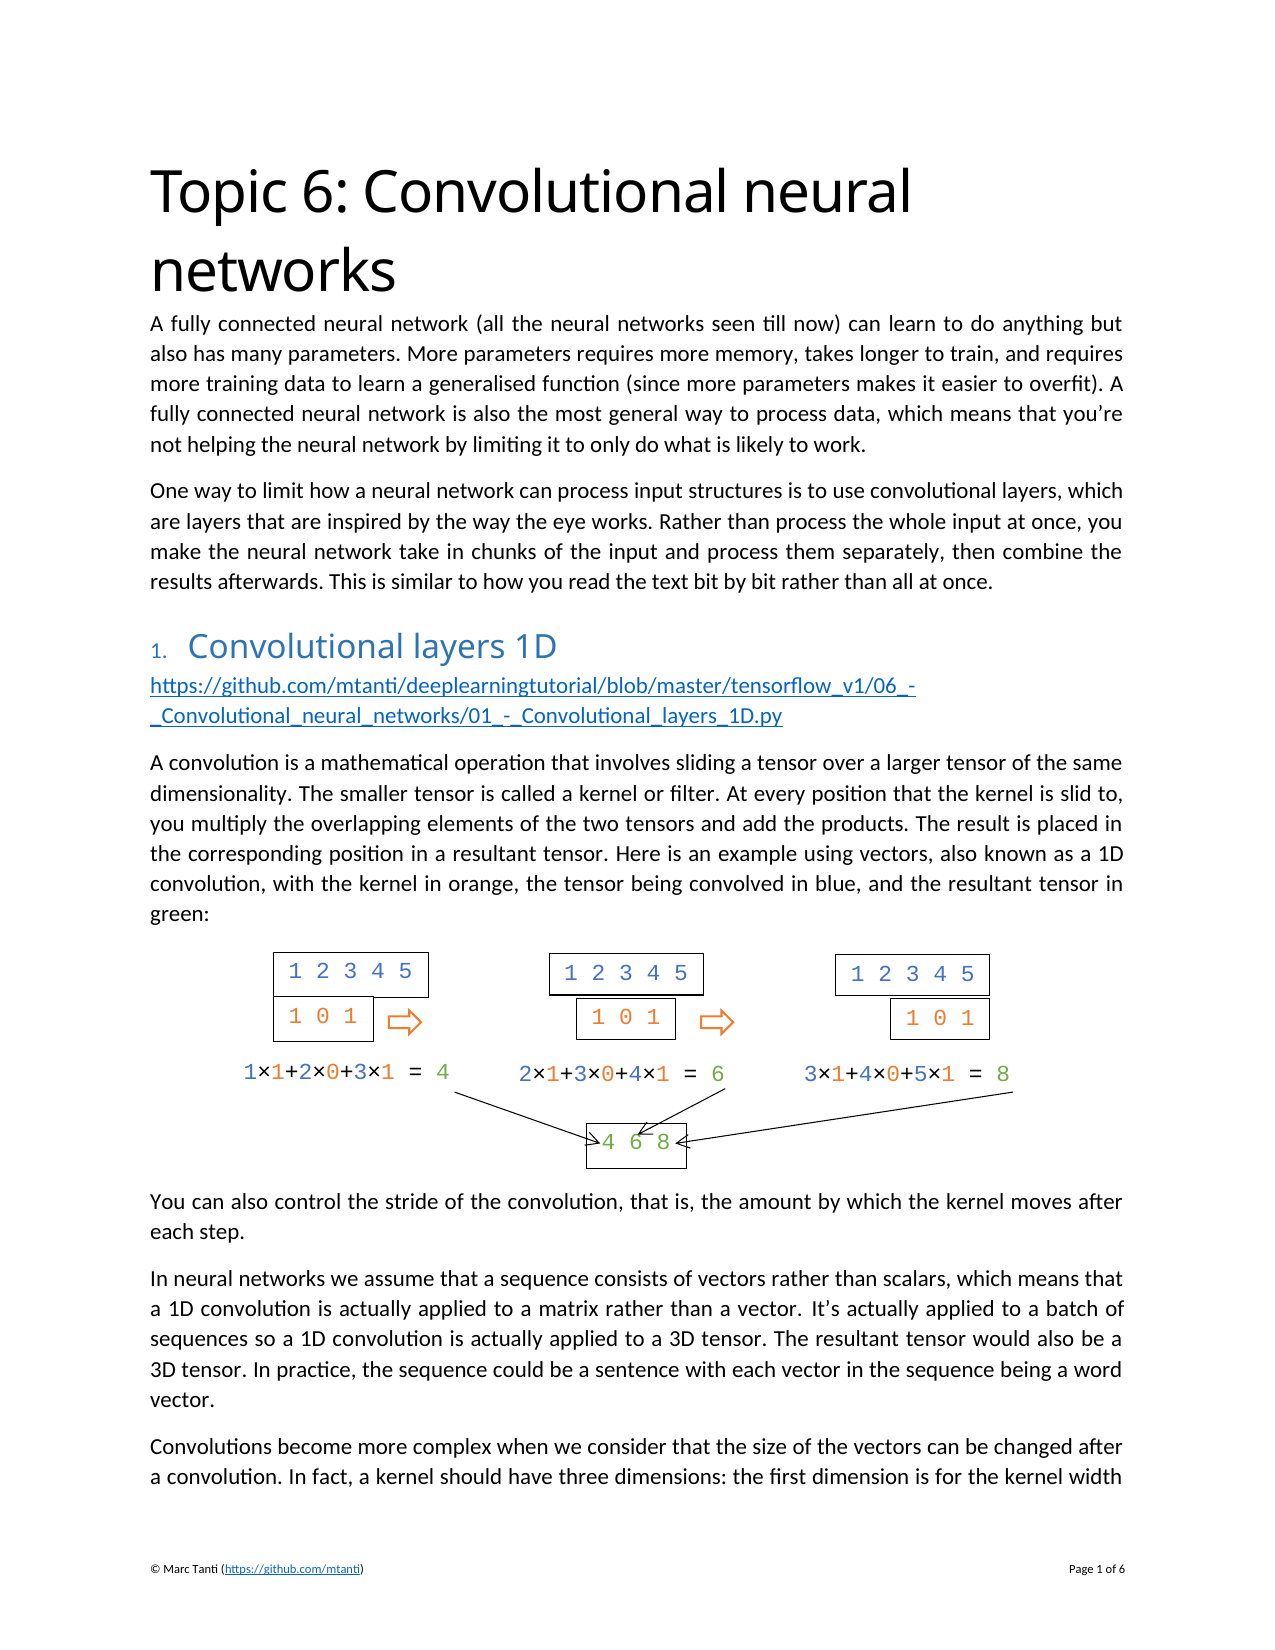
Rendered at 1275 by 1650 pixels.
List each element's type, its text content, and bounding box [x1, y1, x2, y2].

text A convolution is a mathematical operation that involves sliding a tensor over a larger tensor of the same dimensionality. The smaller tensor is called a kernel or filter. At every position that the kernel is slid to, you multiply the overlapping elements of the two tensors and add the products. The result is placed in the corresponding position in a resultant tensor. Here is an example using vectors, also known as a 1D convolution, with the kernel in orange, the tensor being convolved in blue, and the resultant tensor in green: [150, 748, 1125, 928]
text You can also control the stride of the convolution, that is, the amount by which the kernel moves after each step. [150, 1187, 1125, 1245]
text A fully connected neural network (all the neural networks seen till now) can learn to do anything but also has many parameters. More parameters requires more memory, takes longer to train, and requires more training data to learn a generalised function (since more parameters makes it easier to overfit). A fully connected neural network is also the most general way to process data, which means that you’re not helping the neural network by limiting it to only do what is likely to work. [150, 309, 1125, 458]
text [150, 1432, 1125, 1490]
subtitle Convolutional layers 1D [150, 622, 1125, 668]
text https://github.com/mtanti/deeplearningtutorial/blob/master/tensorflow_v1/06_-_Convolutional_neural_networks/01_-_Convolutional_layers_1D.py [150, 671, 1125, 730]
text One way to limit how a neural network can process input structures is to use convolutional layers, which are layers that are inspired by the way the eye works. Rather than process the whole input at once, you make the neural network take in chunks of the input and process them separately, then combine the results afterwards. This is similar to how you read the text bit by bit rather than all at once. [150, 477, 1125, 595]
text In neural networks we assume that a sequence consists of vectors rather than scalars, which means that a 1D convolution is actually applied to a matrix rather than a vector. It’s actually applied to a batch of sequences so a 1D convolution is actually applied to a 3D tensor. The resultant tensor would also be a 3D tensor. In practice, the sequence could be a sentence with each vector in the sequence being a word vector. [150, 1264, 1125, 1413]
title Topic 6: Convolutional neural networks [150, 150, 1125, 309]
